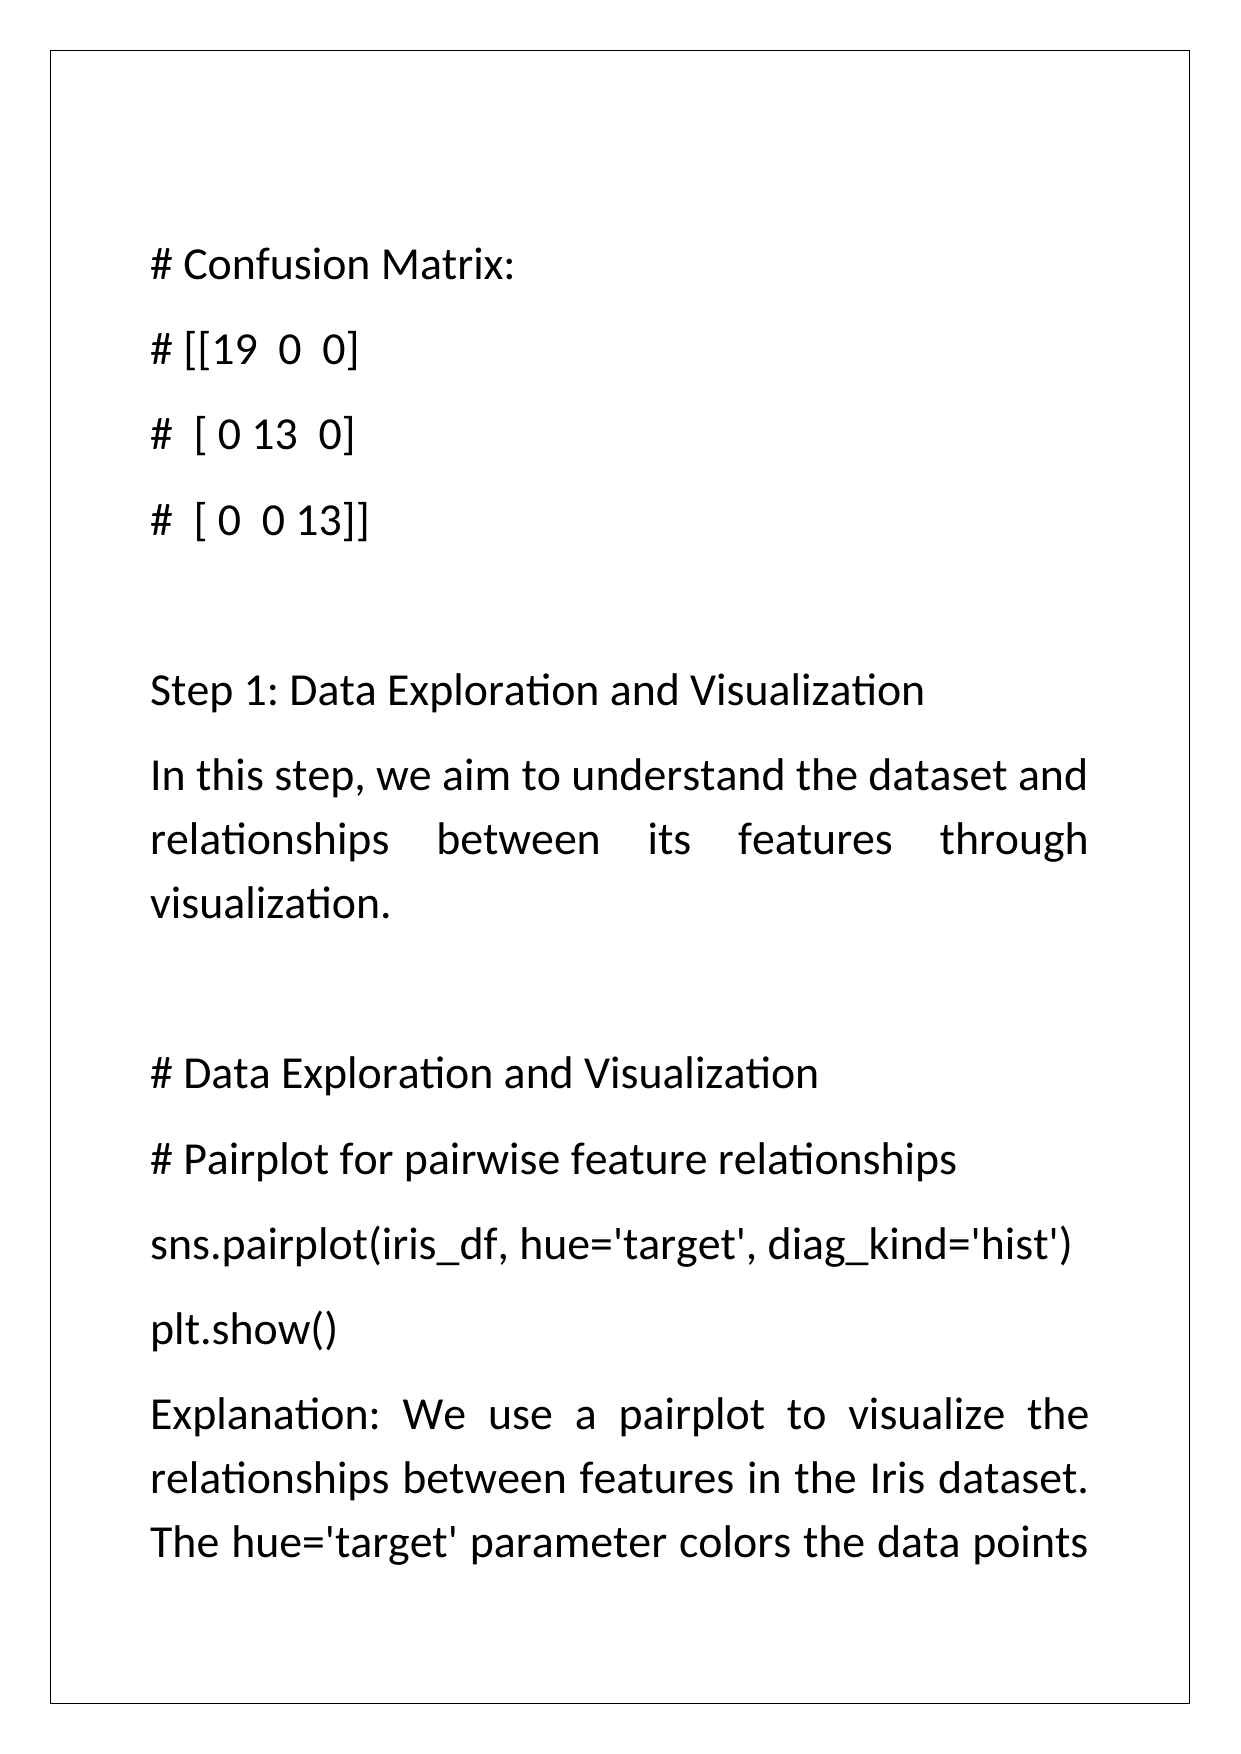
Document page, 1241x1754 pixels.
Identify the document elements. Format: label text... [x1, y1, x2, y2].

text # [[19 0 0] [150, 320, 1090, 376]
text # Pairplot for pairwise feature relationships [150, 1129, 1090, 1186]
text # [ 0 0 13]] [150, 490, 1090, 546]
text # Confusion Matrix: [150, 235, 1090, 291]
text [150, 1385, 1090, 1569]
text sns.pairplot(iris_df, hue='target', diag_kind='hist') [150, 1215, 1090, 1271]
text plt.show() [150, 1300, 1090, 1356]
text In this step, we aim to understand the dataset and relationships between its features through visualization. [150, 746, 1090, 930]
text # [ 0 13 0] [150, 405, 1090, 461]
text # Data Exploration and Visualization [150, 1044, 1090, 1100]
text Step 1: Data Exploration and Visualization [150, 661, 1090, 717]
